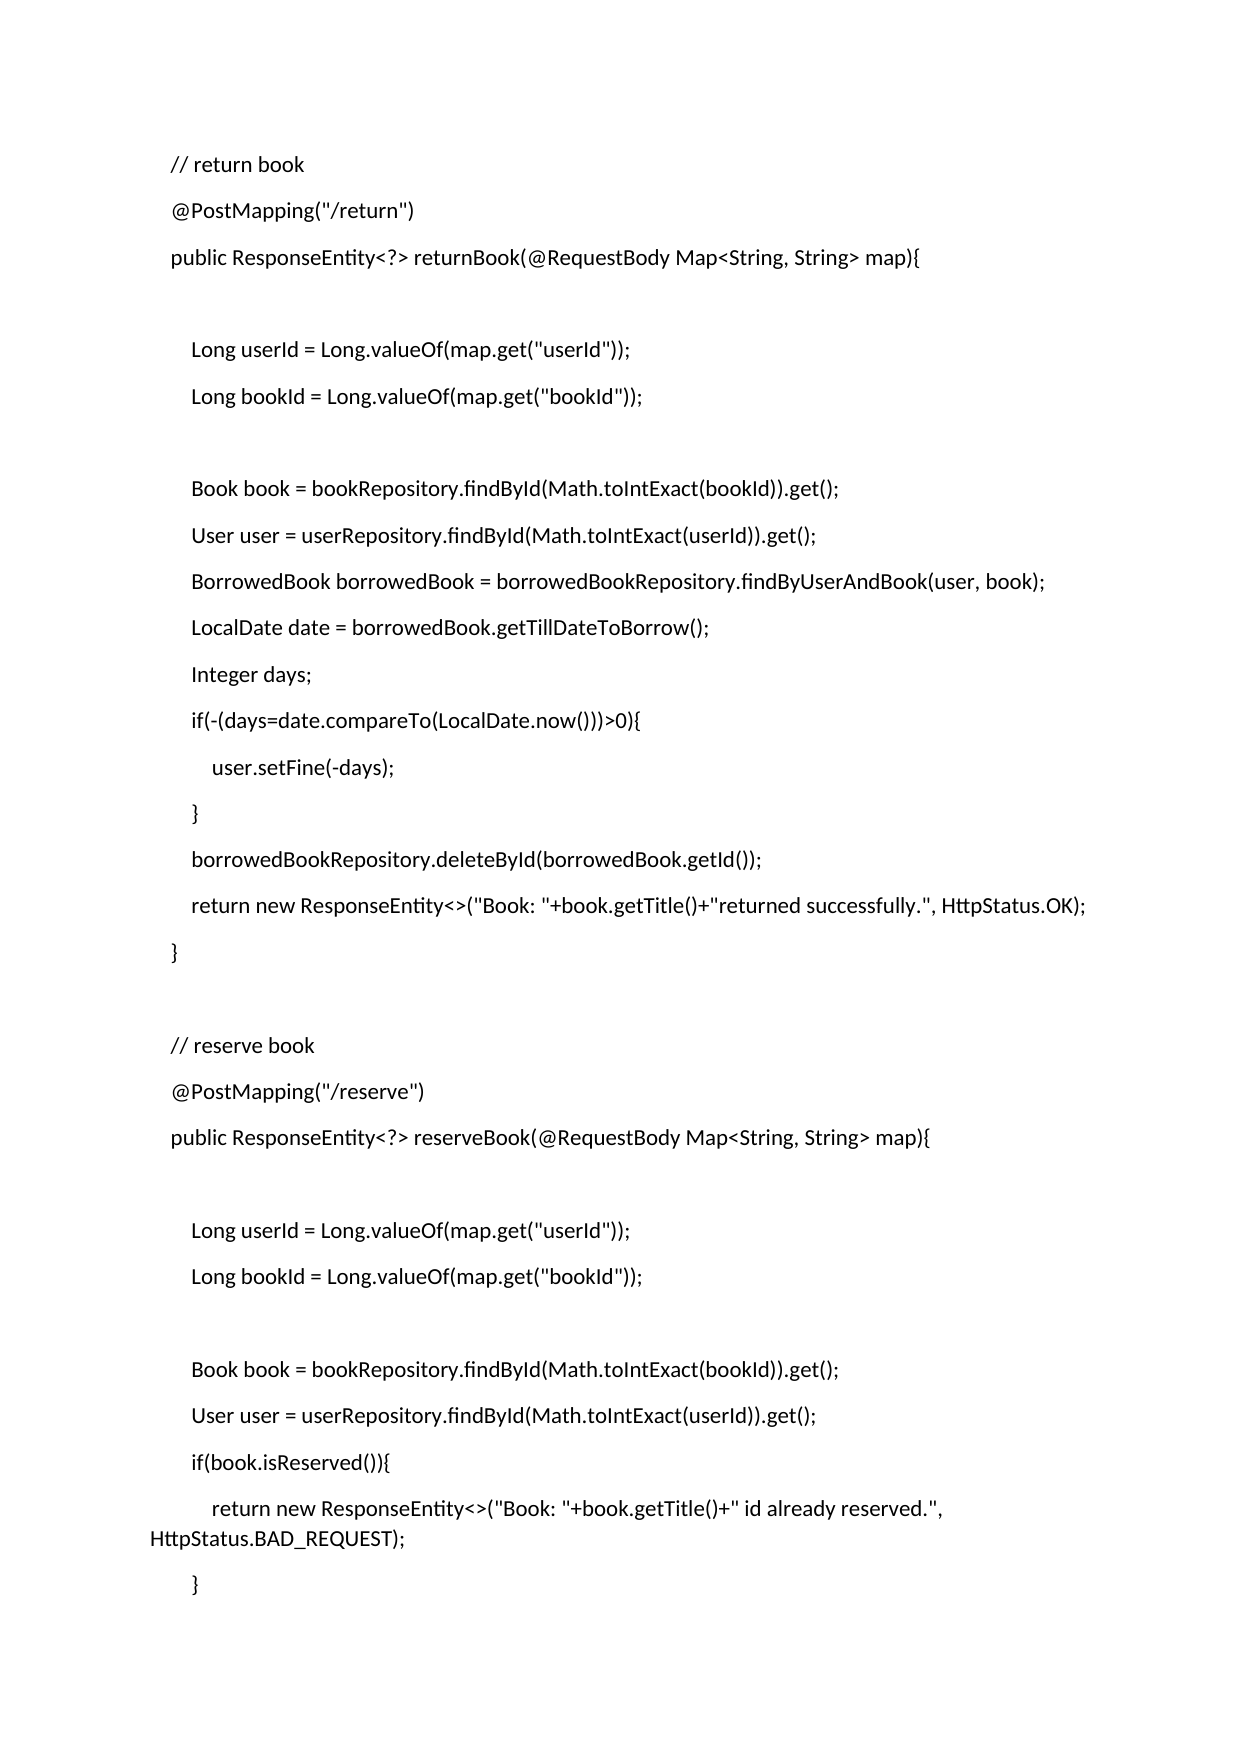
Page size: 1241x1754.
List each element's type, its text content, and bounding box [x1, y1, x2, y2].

text return new ResponseEntity<>("Book: "+book.getTitle()+" id already reserved.", HttpStatus.BAD_REQUEST); [150, 1494, 1090, 1552]
text Book book = bookRepository.findById(Math.toIntExact(bookId)).get(); [150, 474, 1090, 502]
text // return book [150, 150, 1090, 178]
text public ResponseEntity<?> reserveBook(@RequestBody Map<String, String> map){ [150, 1123, 1090, 1151]
text } [150, 1570, 1090, 1598]
text borrowedBookRepository.deleteById(borrowedBook.getId()); [150, 845, 1090, 873]
text Integer days; [150, 660, 1090, 688]
text if(book.isReserved()){ [150, 1448, 1090, 1476]
text Long bookId = Long.valueOf(map.get("bookId")); [150, 1262, 1090, 1291]
text Book book = bookRepository.findById(Math.toIntExact(bookId)).get(); [150, 1355, 1090, 1383]
text User user = userRepository.findById(Math.toIntExact(userId)).get(); [150, 1402, 1090, 1429]
text @PostMapping("/return") [150, 196, 1090, 224]
text } [150, 938, 1090, 966]
text @PostMapping("/reserve") [150, 1077, 1090, 1105]
text User user = userRepository.findById(Math.toIntExact(userId)).get(); [150, 521, 1090, 549]
text if(-(days=date.compareTo(LocalDate.now()))>0){ [150, 706, 1090, 734]
text BorrowedBook borrowedBook = borrowedBookRepository.findByUserAndBook(user, book); [150, 567, 1090, 595]
text Long userId = Long.valueOf(map.get("userId")); [150, 1216, 1090, 1244]
text return new ResponseEntity<>("Book: "+book.getTitle()+"returned successfully.", HttpStatus.OK); [150, 892, 1090, 920]
text user.setFine(-days); [150, 753, 1090, 781]
text public ResponseEntity<?> returnBook(@RequestBody Map<String, String> map){ [150, 243, 1090, 271]
text } [150, 799, 1090, 827]
text Long userId = Long.valueOf(map.get("userId")); [150, 335, 1090, 363]
text // reserve book [150, 1031, 1090, 1059]
text Long bookId = Long.valueOf(map.get("bookId")); [150, 382, 1090, 410]
text LocalDate date = borrowedBook.getTillDateToBorrow(); [150, 613, 1090, 642]
